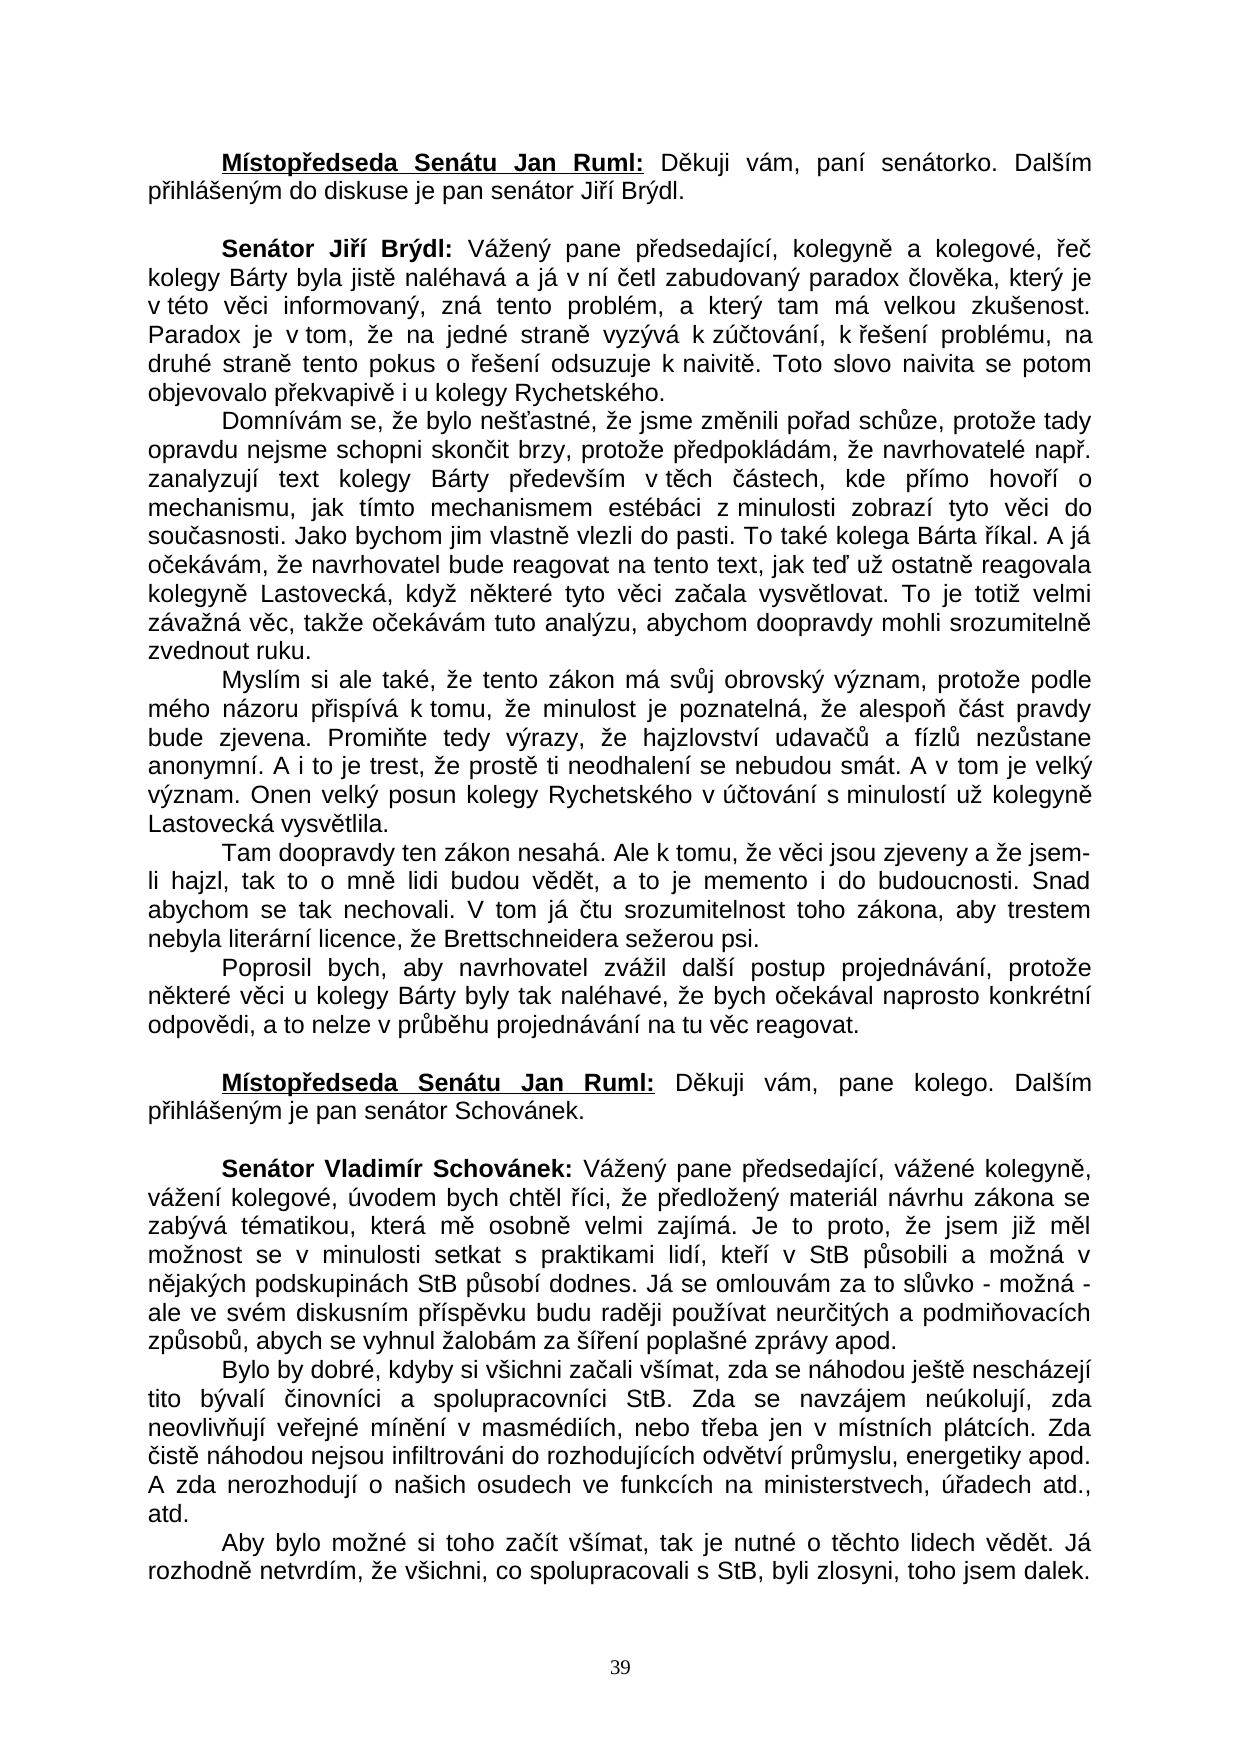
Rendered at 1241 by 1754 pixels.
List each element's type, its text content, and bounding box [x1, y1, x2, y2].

text Myslím si ale také, že tento zákon má svůj obrovský význam, protože podle mého názoru přispívá k tomu, že minulost je poznatelná, že alespoň část pravdy bude zjevena. Promiňte tedy výrazy, že hajzlovství udavačů a fízlů nezůstane anonymní. A i to je trest, že prostě ti neodhalení se nebudou smát. A v tom je velký význam. Onen velký posun kolegy Rychetského v účtování s minulostí už kolegyně Lastovecká vysvětlila. [148, 665, 1093, 838]
text Senátor Vladimír Schovánek: Vážený pane předsedající, vážené kolegyně, vážení kolegové, úvodem bych chtěl říci, že předložený materiál návrhu zákona se zabývá tématikou, která mě osobně velmi zajímá. Je to proto, že jsem již měl možnost se v minulosti setkat s praktikami lidí, kteří v StB působili a možná v nějakých podskupinách StB působí dodnes. Já se omlouvám za to slůvko - možná - ale ve svém diskusním příspěvku budu raději používat neurčitých a podmiňovacích způsobů, abych se vyhnul žalobám za šíření poplašné zprávy apod. [148, 1154, 1093, 1355]
text Místopředseda Senátu Jan Ruml: Děkuji vám, pane kolego. Dalším přihlášeným je pan senátor Schovánek. [148, 1068, 1093, 1125]
text Domnívám se, že bylo nešťastné, že jsme změnili pořad schůze, protože tady opravdu nejsme schopni skončit brzy, protože předpokládám, že navrhovatelé např. zanalyzují text kolegy Bárty především v těch částech, kde přímo hovoří o mechanismu, jak tímto mechanismem estébáci z minulosti zobrazí tyto věci do současnosti. Jako bychom jim vlastně vlezli do pasti. To také kolega Bárta říkal. A já očekávám, že navrhovatel bude reagovat na tento text, jak teď už ostatně reagovala kolegyně Lastovecká, když některé tyto věci začala vysvětlovat. To je totiž velmi závažná věc, takže očekávám tuto analýzu, abychom doopravdy mohli srozumitelně zvednout ruku. [148, 406, 1093, 665]
text Tam doopravdy ten zákon nesahá. Ale k tomu, že věci jsou zjeveny a že jsem-li hajzl, tak to o mně lidi budou vědět, a to je memento i do budoucnosti. Snad abychom se tak nechovali. V tom já čtu srozumitelnost toho zákona, aby trestem nebyla literární licence, že Brettschneidera sežerou psi. [148, 838, 1093, 953]
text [148, 1528, 1093, 1585]
text Bylo by dobré, kdyby si všichni začali všímat, zda se náhodou ještě nescházejí tito bývalí činovníci a spolupracovníci StB. Zda se navzájem neúkolují, zda neovlivňují veřejné mínění v masmédiích, nebo třeba jen v místních plátcích. Zda čistě náhodou nejsou infiltrováni do rozhodujících odvětví průmyslu, energetiky apod. A zda nerozhodují o našich osudech ve funkcích na ministerstvech, úřadech atd., atd. [148, 1355, 1093, 1528]
text Místopředseda Senátu Jan Ruml: Děkuji vám, paní senátorko. Dalším přihlášeným do diskuse je pan senátor Jiří Brýdl. [148, 148, 1093, 205]
text Senátor Jiří Brýdl: Vážený pane předsedající, kolegyně a kolegové, řeč kolegy Bárty byla jistě naléhavá a já v ní četl zabudovaný paradox člověka, který je v této věci informovaný, zná tento problém, a který tam má velkou zkušenost. Paradox je v tom, že na jedné straně vyzývá k zúčtování, k řešení problému, na druhé straně tento pokus o řešení odsuzuje k naivitě. Toto slovo naivita se potom objevovalo překvapivě i u kolegy Rychetského. [148, 234, 1093, 406]
text Poprosil bych, aby navrhovatel zvážil další postup projednávání, protože některé věci u kolegy Bárty byly tak naléhavé, že bych očekával naprosto konkrétní odpovědi, a to nelze v průběhu projednávání na tu věc reagovat. [148, 953, 1093, 1039]
